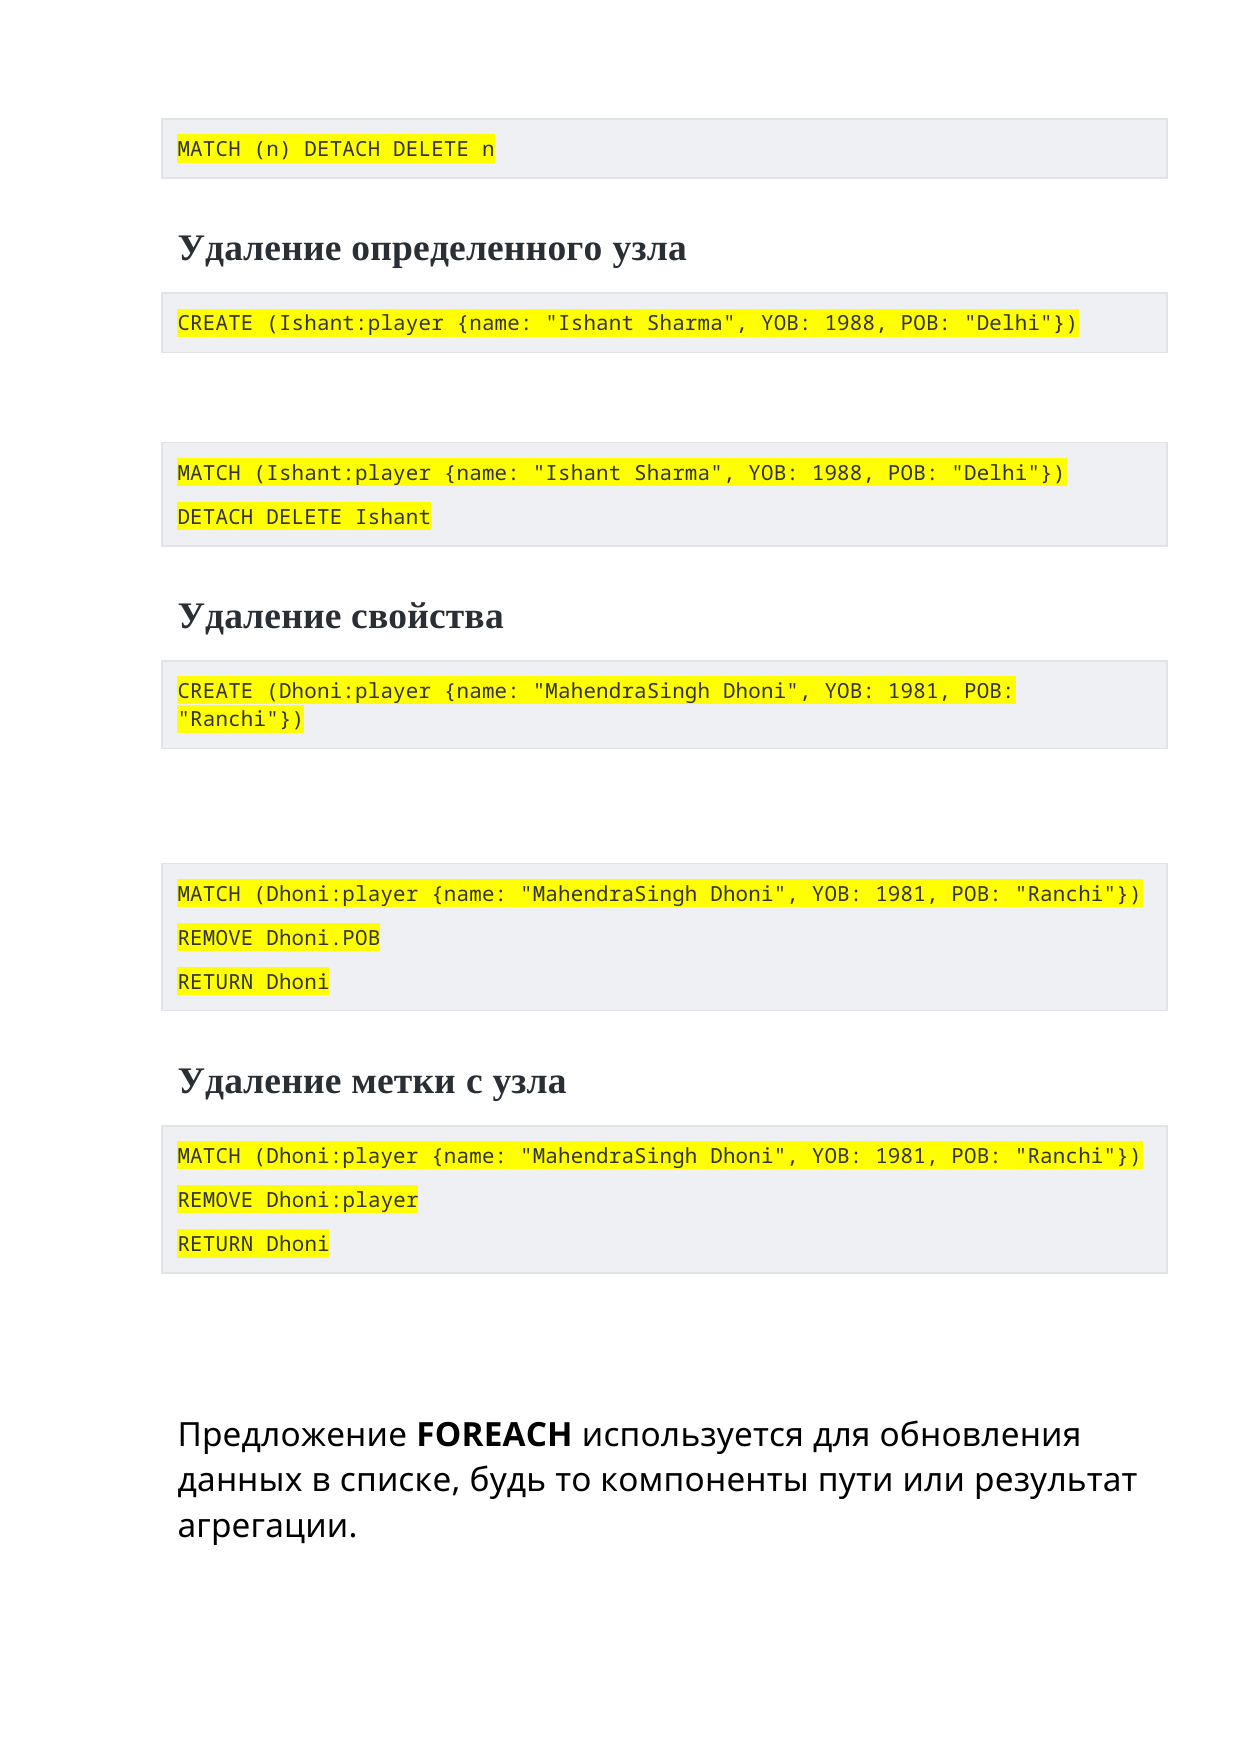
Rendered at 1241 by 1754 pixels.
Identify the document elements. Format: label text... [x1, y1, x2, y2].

text Удаление свойства [177, 593, 1152, 637]
text REMOVE Dhoni:player [163, 1169, 1166, 1213]
text CREATE (Ishant:player {name: "Ishant Sharma", YOB: 1988, POB: "Delhi"}) [163, 294, 1166, 352]
text MATCH (Dhoni:player {name: "MahendraSingh Dhoni", YOB: 1981, POB: "Ranchi"}) [163, 1127, 1166, 1169]
text MATCH (n) DETACH DELETE n [163, 120, 1166, 177]
text Удаление определенного узла [177, 226, 1152, 269]
text REMOVE Dhoni.POB [163, 907, 1166, 951]
text MATCH (Ishant:player {name: "Ishant Sharma", YOB: 1988, POB: "Delhi"}) [163, 443, 1166, 486]
text Предложение FOREACH используется для обновления данных в списке, будь то компоненты пути или результат агрегации. [357, 1411, 1152, 1547]
text DETACH DELETE Ishant [163, 486, 1166, 545]
text MATCH (Dhoni:player {name: "MahendraSingh Dhoni", YOB: 1981, POB: "Ranchi"}) [163, 864, 1166, 907]
text CREATE (Dhoni:player {name: "MahendraSingh Dhoni", YOB: 1981, POB: "Ranchi"}) [163, 662, 1166, 748]
text Удаление метки с узла [177, 1058, 1152, 1101]
text RETURN Dhoni [163, 1213, 1166, 1272]
text RETURN Dhoni [163, 951, 1166, 1010]
